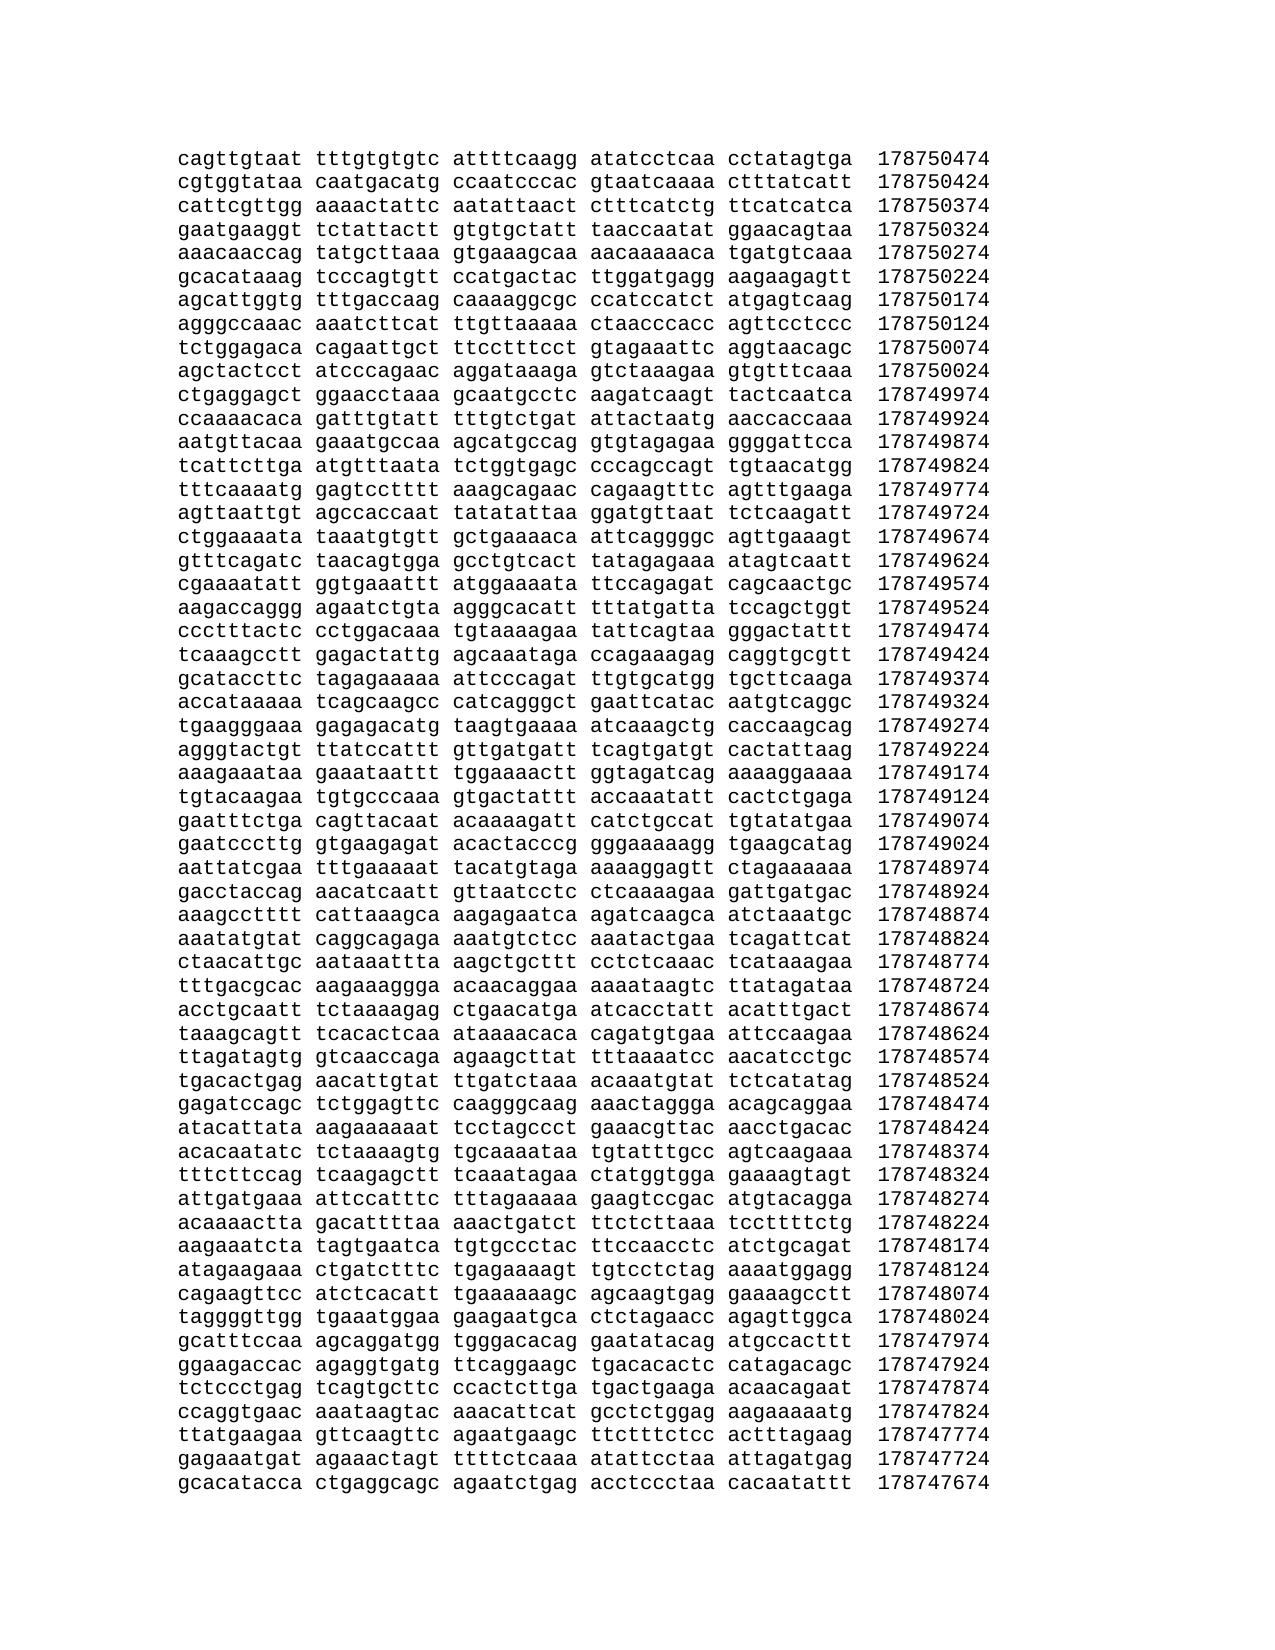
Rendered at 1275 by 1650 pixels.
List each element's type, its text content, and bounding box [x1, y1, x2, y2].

text agggtactgt ttatccattt gttgatgatt tcagtgatgt cactattaag 178749224 [177, 739, 1098, 762]
text attgatgaaa attccatttc tttagaaaaa gaagtccgac atgtacagga 178748274 [177, 1188, 1098, 1212]
text agctactcct atcccagaac aggataaaga gtctaaagaa gtgtttcaaa 178750024 [177, 360, 1098, 384]
text gcacatacca ctgaggcagc agaatctgag acctccctaa cacaatattt 178747674 [177, 1472, 1098, 1495]
text gagaaatgat agaaactagt ttttctcaaa atattcctaa attagatgag 178747724 [177, 1448, 1098, 1472]
text cagttgtaat tttgtgtgtc attttcaagg atatcctcaa cctatagtga 178750474 [177, 148, 1098, 171]
text ctgaggagct ggaacctaaa gcaatgcctc aagatcaagt tactcaatca 178749974 [177, 384, 1098, 408]
text taaagcagtt tcacactcaa ataaaacaca cagatgtgaa attccaagaa 178748624 [177, 1022, 1098, 1046]
text acctgcaatt tctaaaagag ctgaacatga atcacctatt acatttgact 178748674 [177, 999, 1098, 1022]
text gcacataaag tcccagtgtt ccatgactac ttggatgagg aagaagagtt 178750224 [177, 266, 1098, 289]
text atacattata aagaaaaaat tcctagccct gaaacgttac aacctgacac 178748424 [177, 1117, 1098, 1141]
text cattcgttgg aaaactattc aatattaact ctttcatctg ttcatcatca 178750374 [177, 195, 1098, 218]
text ttatgaagaa gttcaagttc agaatgaagc ttctttctcc actttagaag 178747774 [177, 1424, 1098, 1448]
text tcattcttga atgtttaata tctggtgagc cccagccagt tgtaacatgg 178749824 [177, 455, 1098, 479]
text tgtacaagaa tgtgcccaaa gtgactattt accaaatatt cactctgaga 178749124 [177, 786, 1098, 810]
text tttcttccag tcaagagctt tcaaatagaa ctatggtgga gaaaagtagt 178748324 [177, 1164, 1098, 1188]
text aaacaaccag tatgcttaaa gtgaaagcaa aacaaaaaca tgatgtcaaa 178750274 [177, 242, 1098, 266]
text tcaaagcctt gagactattg agcaaataga ccagaaagag caggtgcgtt 178749424 [177, 644, 1098, 668]
text tttgacgcac aagaaaggga acaacaggaa aaaataagtc ttatagataa 178748724 [177, 975, 1098, 999]
text tgaagggaaa gagagacatg taagtgaaaa atcaaagctg caccaagcag 178749274 [177, 715, 1098, 739]
text cagaagttcc atctcacatt tgaaaaaagc agcaagtgag gaaaagcctt 178748074 [177, 1283, 1098, 1306]
text aaatatgtat caggcagaga aaatgtctcc aaatactgaa tcagattcat 178748824 [177, 928, 1098, 952]
text tctggagaca cagaattgct ttcctttcct gtagaaattc aggtaacagc 178750074 [177, 337, 1098, 360]
text acacaatatc tctaaaagtg tgcaaaataa tgtatttgcc agtcaagaaa 178748374 [177, 1141, 1098, 1164]
text gaatttctga cagttacaat acaaaagatt catctgccat tgtatatgaa 178749074 [177, 810, 1098, 833]
text accataaaaa tcagcaagcc catcagggct gaattcatac aatgtcaggc 178749324 [177, 691, 1098, 715]
text gaatcccttg gtgaagagat acactacccg gggaaaaagg tgaagcatag 178749024 [177, 833, 1098, 857]
text agttaattgt agccaccaat tatatattaa ggatgttaat tctcaagatt 178749724 [177, 502, 1098, 526]
text aaagcctttt cattaaagca aagagaatca agatcaagca atctaaatgc 178748874 [177, 904, 1098, 928]
text ctggaaaata taaatgtgtt gctgaaaaca attcaggggc agttgaaagt 178749674 [177, 526, 1098, 549]
text taggggttgg tgaaatggaa gaagaatgca ctctagaacc agagttggca 178748024 [177, 1306, 1098, 1330]
text gtttcagatc taacagtgga gcctgtcact tatagagaaa atagtcaatt 178749624 [177, 549, 1098, 573]
text ccaaaacaca gatttgtatt tttgtctgat attactaatg aaccaccaaa 178749924 [177, 408, 1098, 431]
text acaaaactta gacattttaa aaactgatct ttctcttaaa tccttttctg 178748224 [177, 1212, 1098, 1235]
text aatgttacaa gaaatgccaa agcatgccag gtgtagagaa ggggattcca 178749874 [177, 431, 1098, 455]
text ccaggtgaac aaataagtac aaacattcat gcctctggag aagaaaaatg 178747824 [177, 1401, 1098, 1424]
text gagatccagc tctggagttc caagggcaag aaactaggga acagcaggaa 178748474 [177, 1093, 1098, 1117]
text ggaagaccac agaggtgatg ttcaggaagc tgacacactc catagacagc 178747924 [177, 1353, 1098, 1377]
text tttcaaaatg gagtcctttt aaagcagaac cagaagtttc agtttgaaga 178749774 [177, 479, 1098, 502]
text atagaagaaa ctgatctttc tgagaaaagt tgtcctctag aaaatggagg 178748124 [177, 1259, 1098, 1283]
text ctaacattgc aataaattta aagctgcttt cctctcaaac tcataaagaa 178748774 [177, 952, 1098, 975]
text gcataccttc tagagaaaaa attcccagat ttgtgcatgg tgcttcaaga 178749374 [177, 668, 1098, 691]
text aagaaatcta tagtgaatca tgtgccctac ttccaacctc atctgcagat 178748174 [177, 1235, 1098, 1259]
text tgacactgag aacattgtat ttgatctaaa acaaatgtat tctcatatag 178748524 [177, 1070, 1098, 1093]
text agcattggtg tttgaccaag caaaaggcgc ccatccatct atgagtcaag 178750174 [177, 289, 1098, 313]
text aaagaaataa gaaataattt tggaaaactt ggtagatcag aaaaggaaaa 178749174 [177, 762, 1098, 786]
text gaatgaaggt tctattactt gtgtgctatt taaccaatat ggaacagtaa 178750324 [177, 218, 1098, 242]
text gcatttccaa agcaggatgg tgggacacag gaatatacag atgccacttt 178747974 [177, 1330, 1098, 1353]
text gacctaccag aacatcaatt gttaatcctc ctcaaaagaa gattgatgac 178748924 [177, 881, 1098, 904]
text aagaccaggg agaatctgta agggcacatt tttatgatta tccagctggt 178749524 [177, 597, 1098, 621]
text aattatcgaa tttgaaaaat tacatgtaga aaaaggagtt ctagaaaaaa 178748974 [177, 857, 1098, 881]
text cgtggtataa caatgacatg ccaatcccac gtaatcaaaa ctttatcatt 178750424 [177, 171, 1098, 195]
text cgaaaatatt ggtgaaattt atggaaaata ttccagagat cagcaactgc 178749574 [177, 573, 1098, 597]
text ccctttactc cctggacaaa tgtaaaagaa tattcagtaa gggactattt 178749474 [177, 621, 1098, 644]
text ttagatagtg gtcaaccaga agaagcttat tttaaaatcc aacatcctgc 178748574 [177, 1046, 1098, 1070]
text tctccctgag tcagtgcttc ccactcttga tgactgaaga acaacagaat 178747874 [177, 1377, 1098, 1401]
text agggccaaac aaatcttcat ttgttaaaaa ctaacccacc agttcctccc 178750124 [177, 313, 1098, 337]
